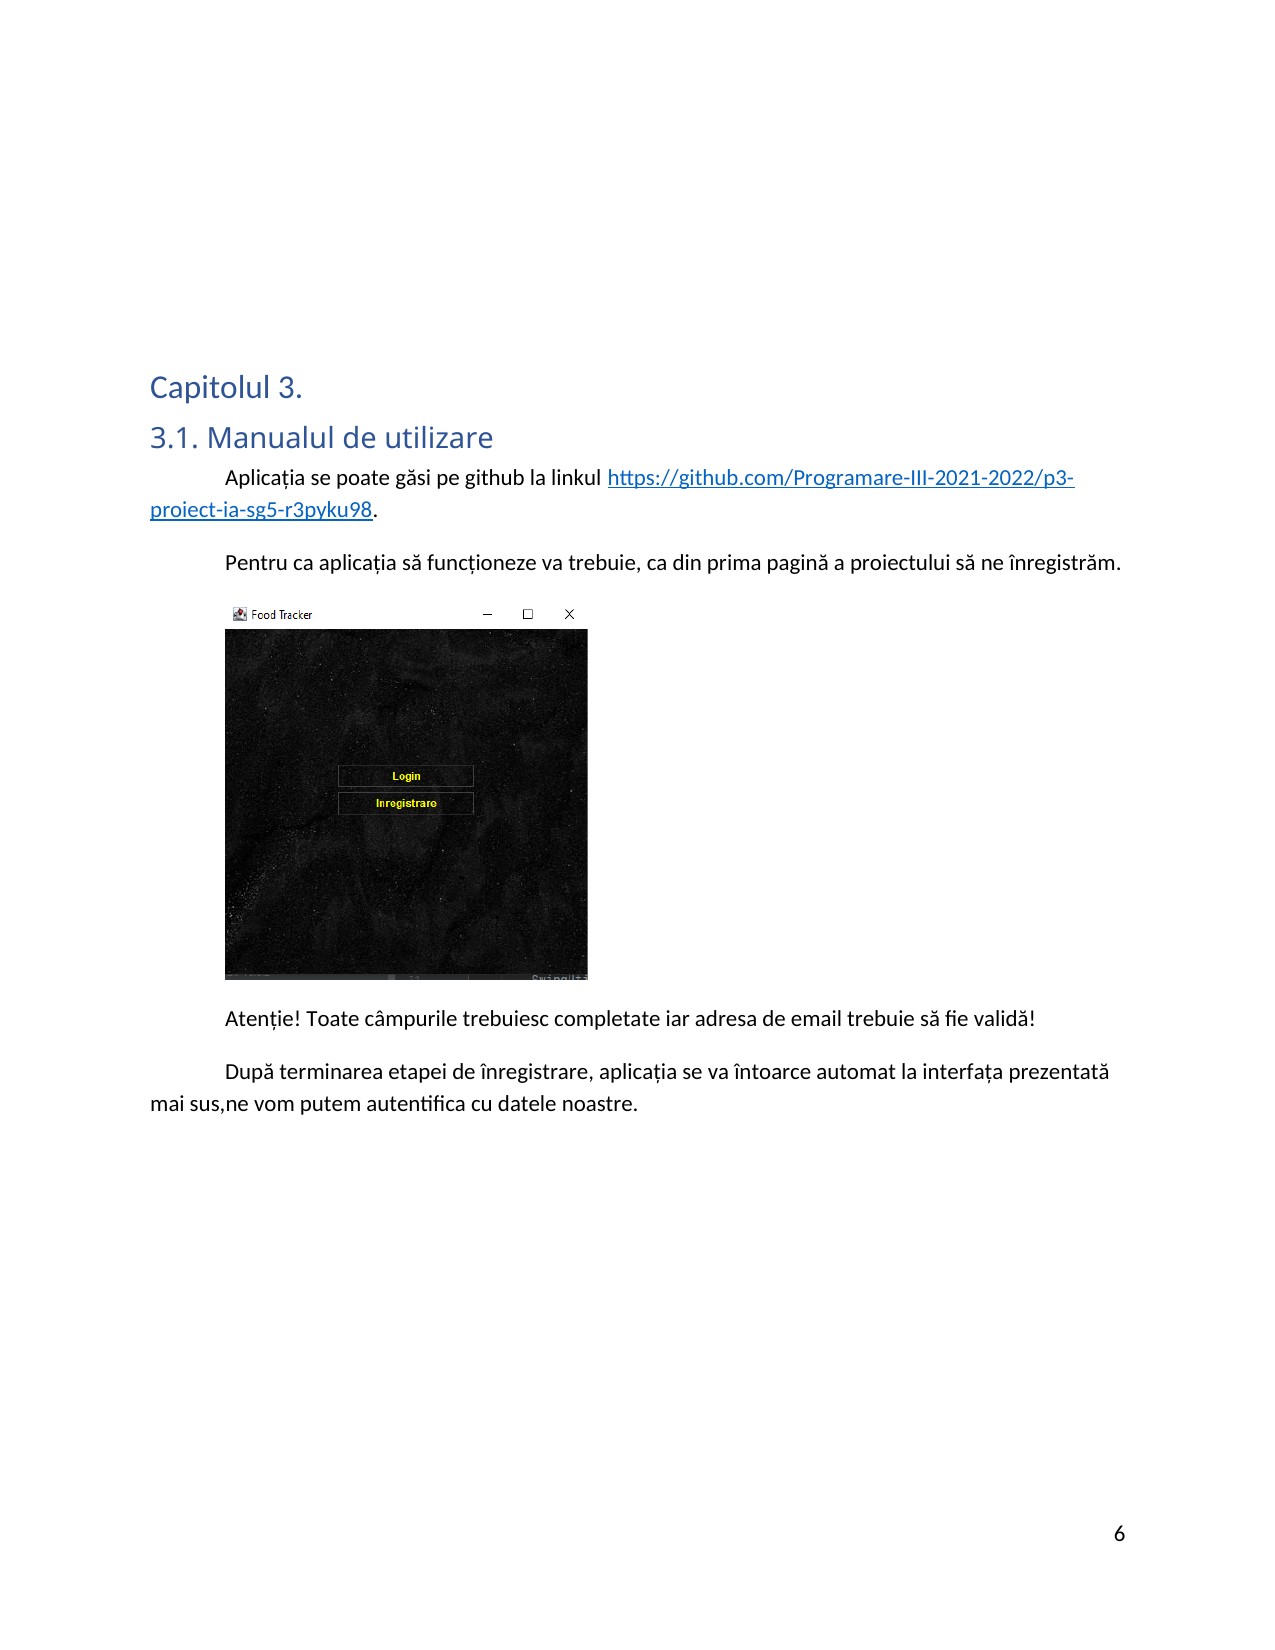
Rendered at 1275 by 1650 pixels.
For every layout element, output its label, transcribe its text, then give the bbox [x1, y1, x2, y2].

subtitle Capitolul 3. [150, 366, 1125, 407]
text Atenție! Toate câmpurile trebuiesc completate iar adresa de email trebuie să fie validă! [150, 1004, 1125, 1032]
text Aplicația se poate găsi pe github la linkul https://github.com/Programare-III-2021-2022/p3-proiect-ia-sg5-r3pyku98. [150, 463, 1125, 523]
subtitle 3.1. Manualul de utilizare [150, 417, 1125, 457]
text Pentru ca aplicația să funcționeze va trebuie, ca din prima pagină a proiectului să ne înregistrăm. [150, 548, 1125, 576]
picture [225, 601, 588, 980]
text După terminarea etapei de înregistrare, aplicația se va întoarce automat la interfața prezentată mai sus,ne vom putem autentifica cu datele noastre. [150, 1057, 1125, 1117]
